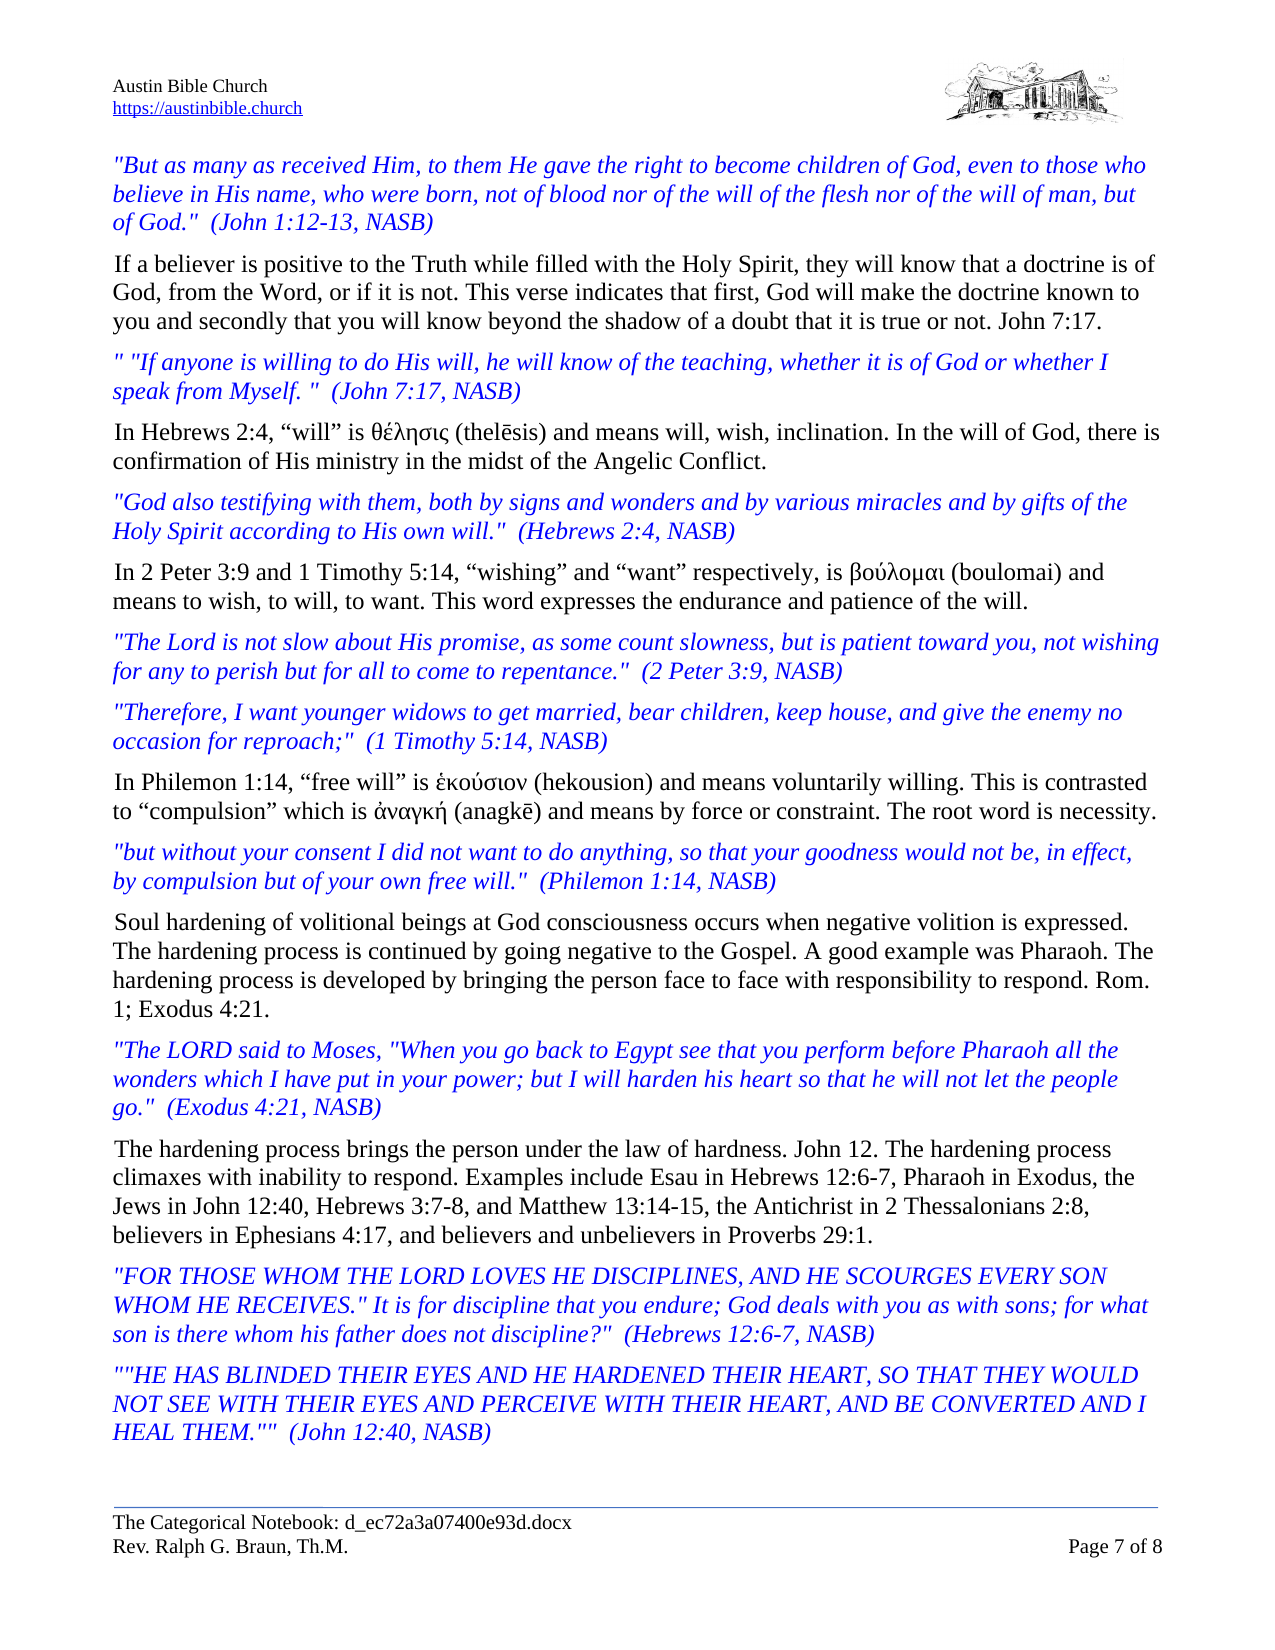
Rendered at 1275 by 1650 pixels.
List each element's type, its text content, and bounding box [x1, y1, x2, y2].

text "God also testifying with them, both by signs and wonders and by various miracles and by gifts of the Holy Spirit according to His own will." (Hebrews 2:4, NASB) [112, 487, 1162, 545]
text In Hebrews 2:4, “will” is θέλησις (thelēsis) and means will, wish, inclination. In the will of God, there is confirmation of His ministry in the midst of the Angelic Conflict. [112, 417, 1162, 475]
text The hardening process brings the person under the law of hardness. John 12. The hardening process climaxes with inability to respond. Examples include Esau in Hebrews 12:6-7, Pharaoh in Exodus, the Jews in John 12:40, Hebrews 3:7-8, and Matthew 13:14-15, the Antichrist in 2 Thessalonians 2:8, believers in Ephesians 4:17, and believers and unbelievers in Proverbs 29:1. [112, 1134, 1162, 1249]
text "The Lord is not slow about His promise, as some count slowness, but is patient toward you, not wishing for any to perish but for all to come to repentance." (2 Peter 3:9, NASB) [112, 627, 1162, 685]
text "but without your consent I did not want to do anything, so that your goodness would not be, in effect, by compulsion but of your own free will." (Philemon 1:14, NASB) [112, 837, 1162, 895]
text In Philemon 1:14, “free will” is ἑκούσιον (hekousion) and means voluntarily willing. This is contrasted to “compulsion” which is ἀναγκή (anagkē) and means by force or constraint. The root word is necessity. [112, 767, 1162, 825]
picture [944, 58, 1124, 125]
text "Therefore, I want younger widows to get married, bear children, keep house, and give the enemy no occasion for reproach;" (1 Timothy 5:14, NASB) [112, 697, 1162, 755]
text In 2 Peter 3:9 and 1 Timothy 5:14, “wishing” and “want” respectively, is βούλομαι (boulomai) and means to wish, to will, to want. This word expresses the endurance and patience of the will. [112, 557, 1162, 615]
text "FOR THOSE WHOM THE LORD LOVES HE DISCIPLINES, AND HE SCOURGES EVERY SON WHOM HE RECEIVES." It is for discipline that you endure; God deals with you as with sons; for what son is there whom his father does not discipline?" (Hebrews 12:6-7, NASB) [112, 1261, 1162, 1347]
text "The LORD said to Moses, "When you go back to Egypt see that you perform before Pharaoh all the wonders which I have put in your power; but I will harden his heart so that he will not let the people go." (Exodus 4:21, NASB) [112, 1035, 1162, 1121]
text Soul hardening of volitional beings at God consciousness occurs when negative volition is expressed. The hardening process is continued by going negative to the Gospel. A good example was Pharaoh. The hardening process is developed by bringing the person face to face with responsibility to respond. Rom. 1; Exodus 4:21. [112, 907, 1162, 1022]
text "But as many as received Him, to them He gave the right to become children of God, even to those who believe in His name, who were born, not of blood nor of the will of the flesh nor of the will of man, but of God." (John 1:12-13, NASB) [112, 150, 1162, 236]
text " "If anyone is willing to do His will, he will know of the teaching, whether it is of God or whether I speak from Myself. " (John 7:17, NASB) [112, 347, 1162, 405]
text If a believer is positive to the Truth while filled with the Holy Spirit, they will know that a doctrine is of God, from the Word, or if it is not. This verse indicates that first, God will make the doctrine known to you and secondly that you will know beyond the shadow of a doubt that it is true or not. John 7:17. [112, 249, 1162, 335]
